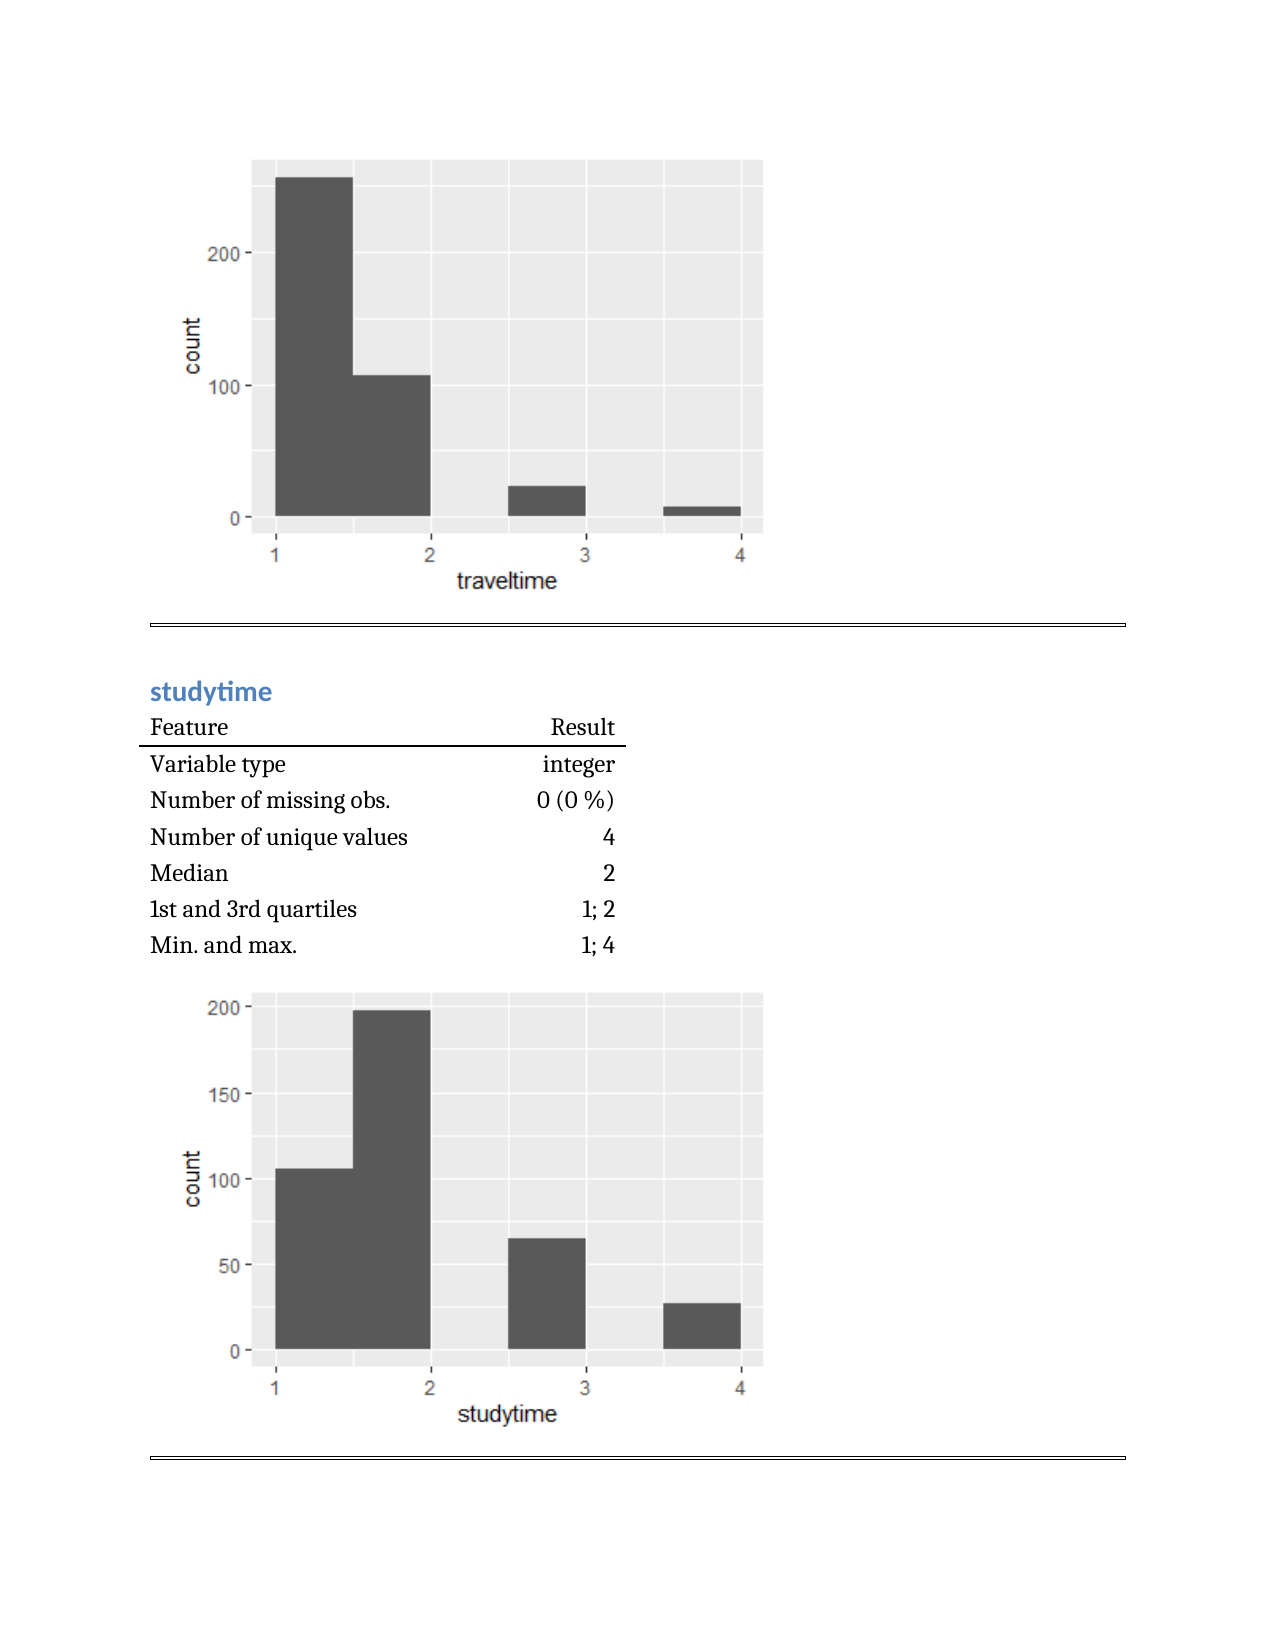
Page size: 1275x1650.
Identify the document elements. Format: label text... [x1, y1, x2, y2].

table_cell integer [491, 747, 626, 783]
table_cell 1st and 3rd quartiles [139, 891, 491, 928]
table_header Feature [139, 709, 491, 745]
table_cell 1; 4 [491, 928, 626, 964]
table_cell 2 [491, 855, 626, 891]
picture [168, 150, 776, 605]
table_cell Number of missing obs. [139, 783, 491, 819]
picture [168, 982, 776, 1438]
subtitle studytime [150, 673, 1125, 709]
table_cell Number of unique values [139, 819, 491, 855]
table_cell 1; 2 [491, 891, 626, 928]
table_cell Min. and max. [139, 928, 491, 964]
table_header Result [491, 709, 626, 745]
table_cell 4 [491, 819, 626, 855]
table_cell Median [139, 855, 491, 891]
table_cell 0 (0 %) [491, 783, 626, 819]
table_cell Variable type [139, 747, 491, 783]
